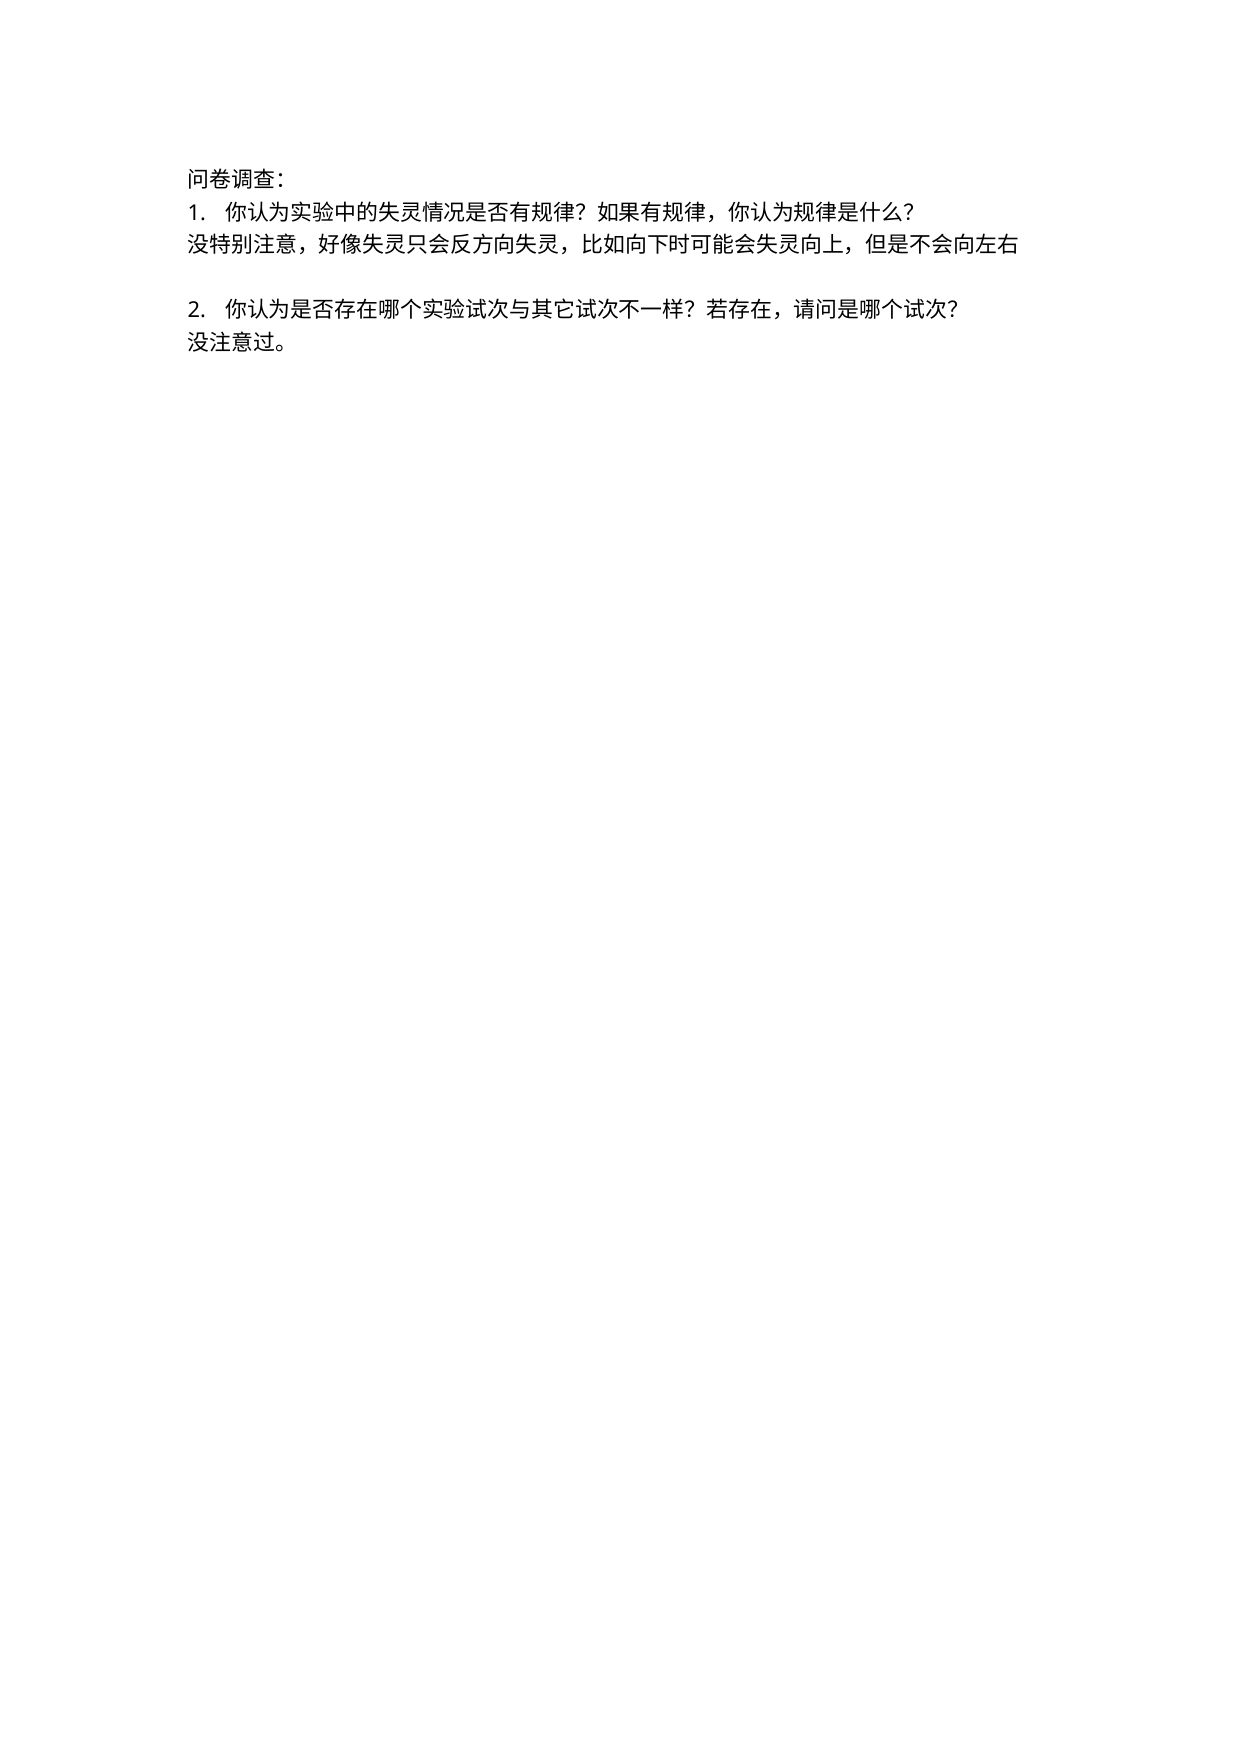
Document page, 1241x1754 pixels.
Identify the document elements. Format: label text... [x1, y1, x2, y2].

list 你认为实验中的失灵情况是否有规律？如果有规律，你认为规律是什么？ [187, 194, 1053, 227]
text 问卷调查： [187, 162, 1053, 194]
text 没特别注意，好像失灵只会反方向失灵，比如向下时可能会失灵向上，但是不会向左右 [187, 227, 1053, 259]
list 你认为是否存在哪个实验试次与其它试次不一样？若存在，请问是哪个试次？ [187, 292, 1053, 324]
text 没注意过。 [187, 324, 1053, 357]
